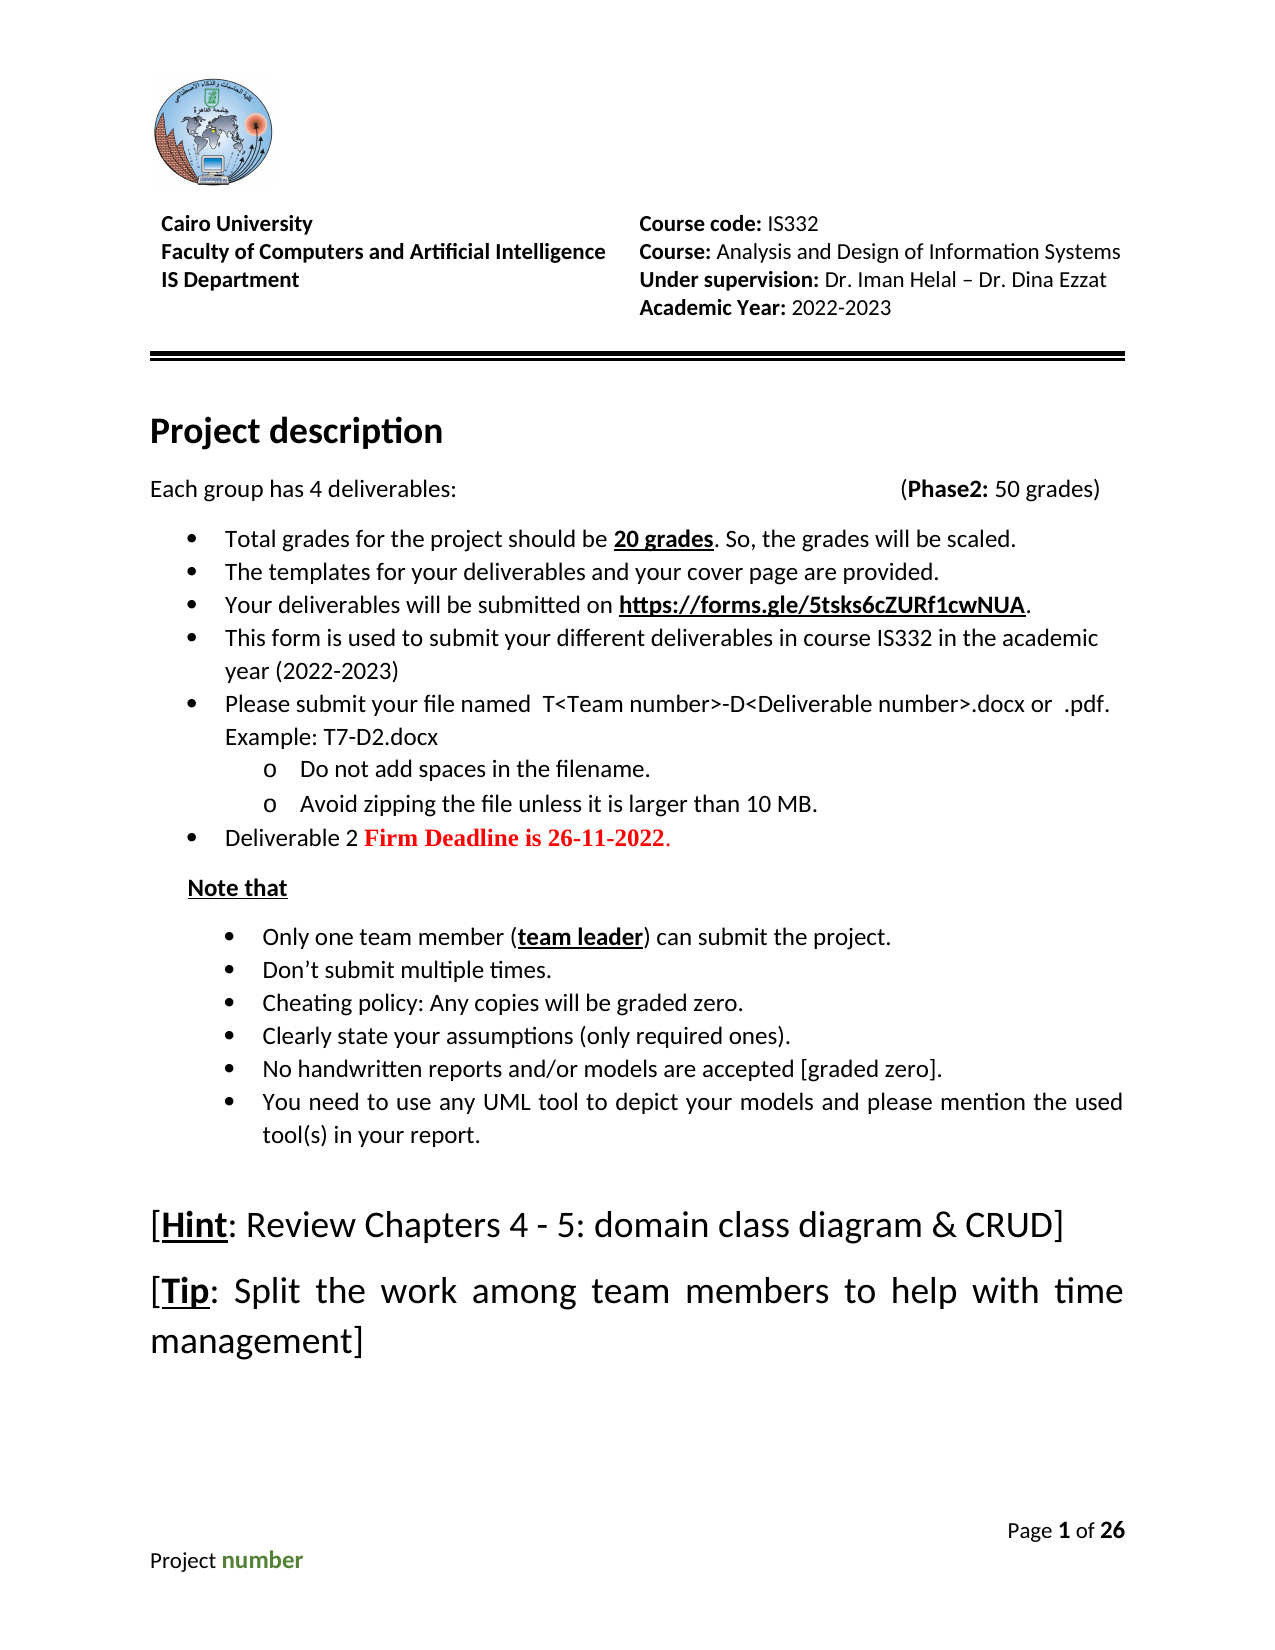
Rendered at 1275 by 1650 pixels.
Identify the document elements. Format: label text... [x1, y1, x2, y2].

list Do not add spaces in the filename. [262, 753, 1125, 785]
list The templates for your deliverables and your cover page are provided. [187, 556, 1125, 587]
list Your deliverables will be submitted on https://forms.gle/5tsks6cZURf1cwNUA. [187, 589, 1125, 619]
list This form is used to submit your different deliverables in course IS332 in the academic year (2022-2023) [187, 622, 1125, 685]
list Only one team member (team leader) can submit the project. [225, 921, 1125, 952]
list Clearly state your assumptions (only required ones). [225, 1020, 1125, 1051]
picture [150, 75, 276, 190]
list Cheating policy: Any copies will be graded zero. [225, 987, 1125, 1018]
list You need to use any UML tool to depict your models and please mention the used tool(s) in your report. [225, 1086, 1125, 1149]
text [Hint: Review Chapters 4 - 5: domain class diagram & CRUD] [150, 1201, 1125, 1247]
list Avoid zipping the file unless it is larger than 10 MB. [262, 788, 1125, 819]
list Please submit your file named T<Team number>-D<Deliverable number>.docx or .pdf. Example: T7-D2.docx [187, 688, 1125, 751]
text Each group has 4 deliverables: (Phase2: 50 grades) [150, 473, 1125, 504]
text [Tip: Split the work among team members to help with time management] [150, 1267, 1125, 1363]
list Deliverable 2 Firm Deadline is 26-11-2022. [187, 822, 1125, 853]
text Project description [150, 407, 1125, 453]
text Note that [187, 872, 1125, 902]
list Don’t submit multiple times. [225, 954, 1125, 985]
list No handwritten reports and/or models are accepted [graded zero]. [225, 1053, 1125, 1083]
list Total grades for the project should be 20 grades. So, the grades will be scaled. [187, 523, 1125, 554]
